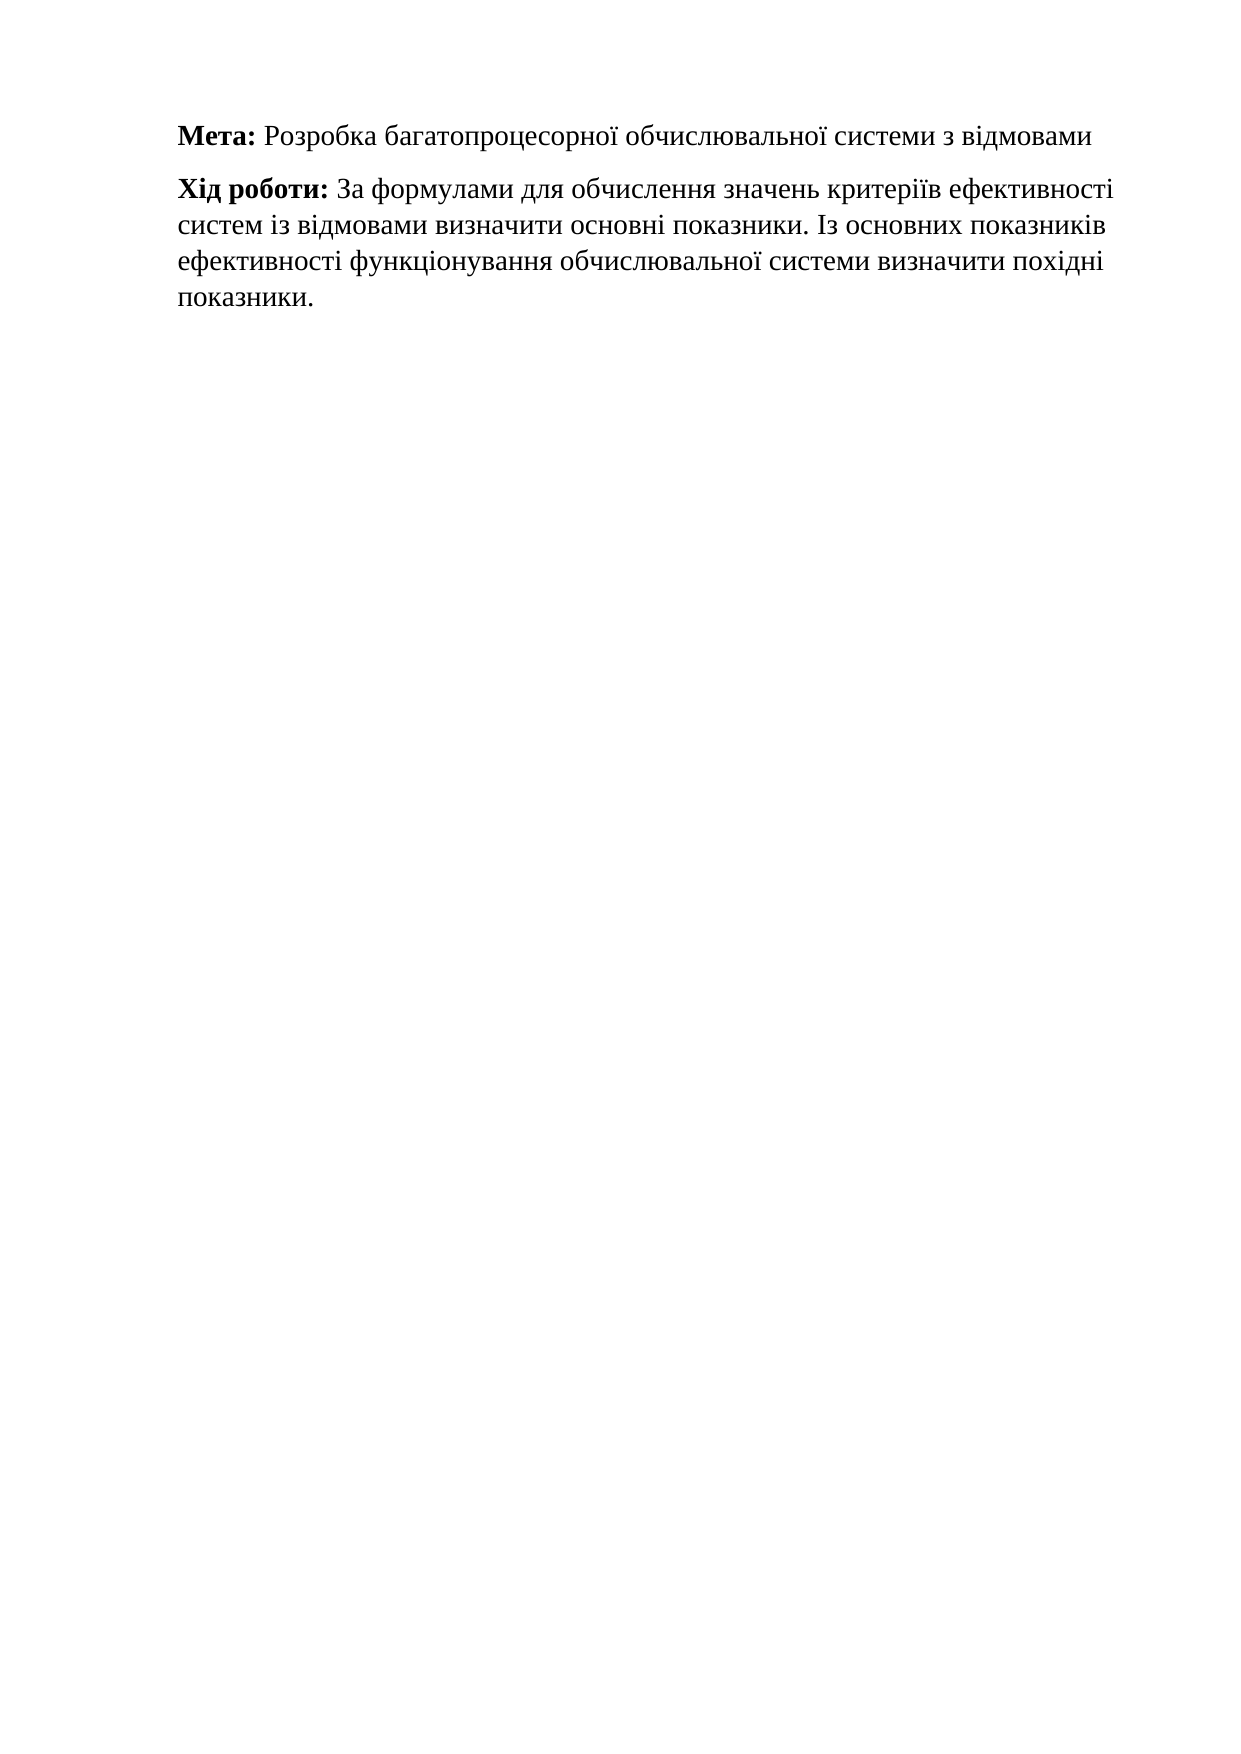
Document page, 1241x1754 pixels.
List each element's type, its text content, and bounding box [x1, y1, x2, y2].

text Мета: Розробка багатопроцесорної обчислювальної системи з відмовами [177, 118, 1152, 152]
text Хід роботи: За формулами для обчислення значень критеріїв ефективності систем із відмовами визначити основні показники. Із основних показників ефективності функціонування обчислювальної системи визначити похідні показники. [177, 171, 1152, 313]
